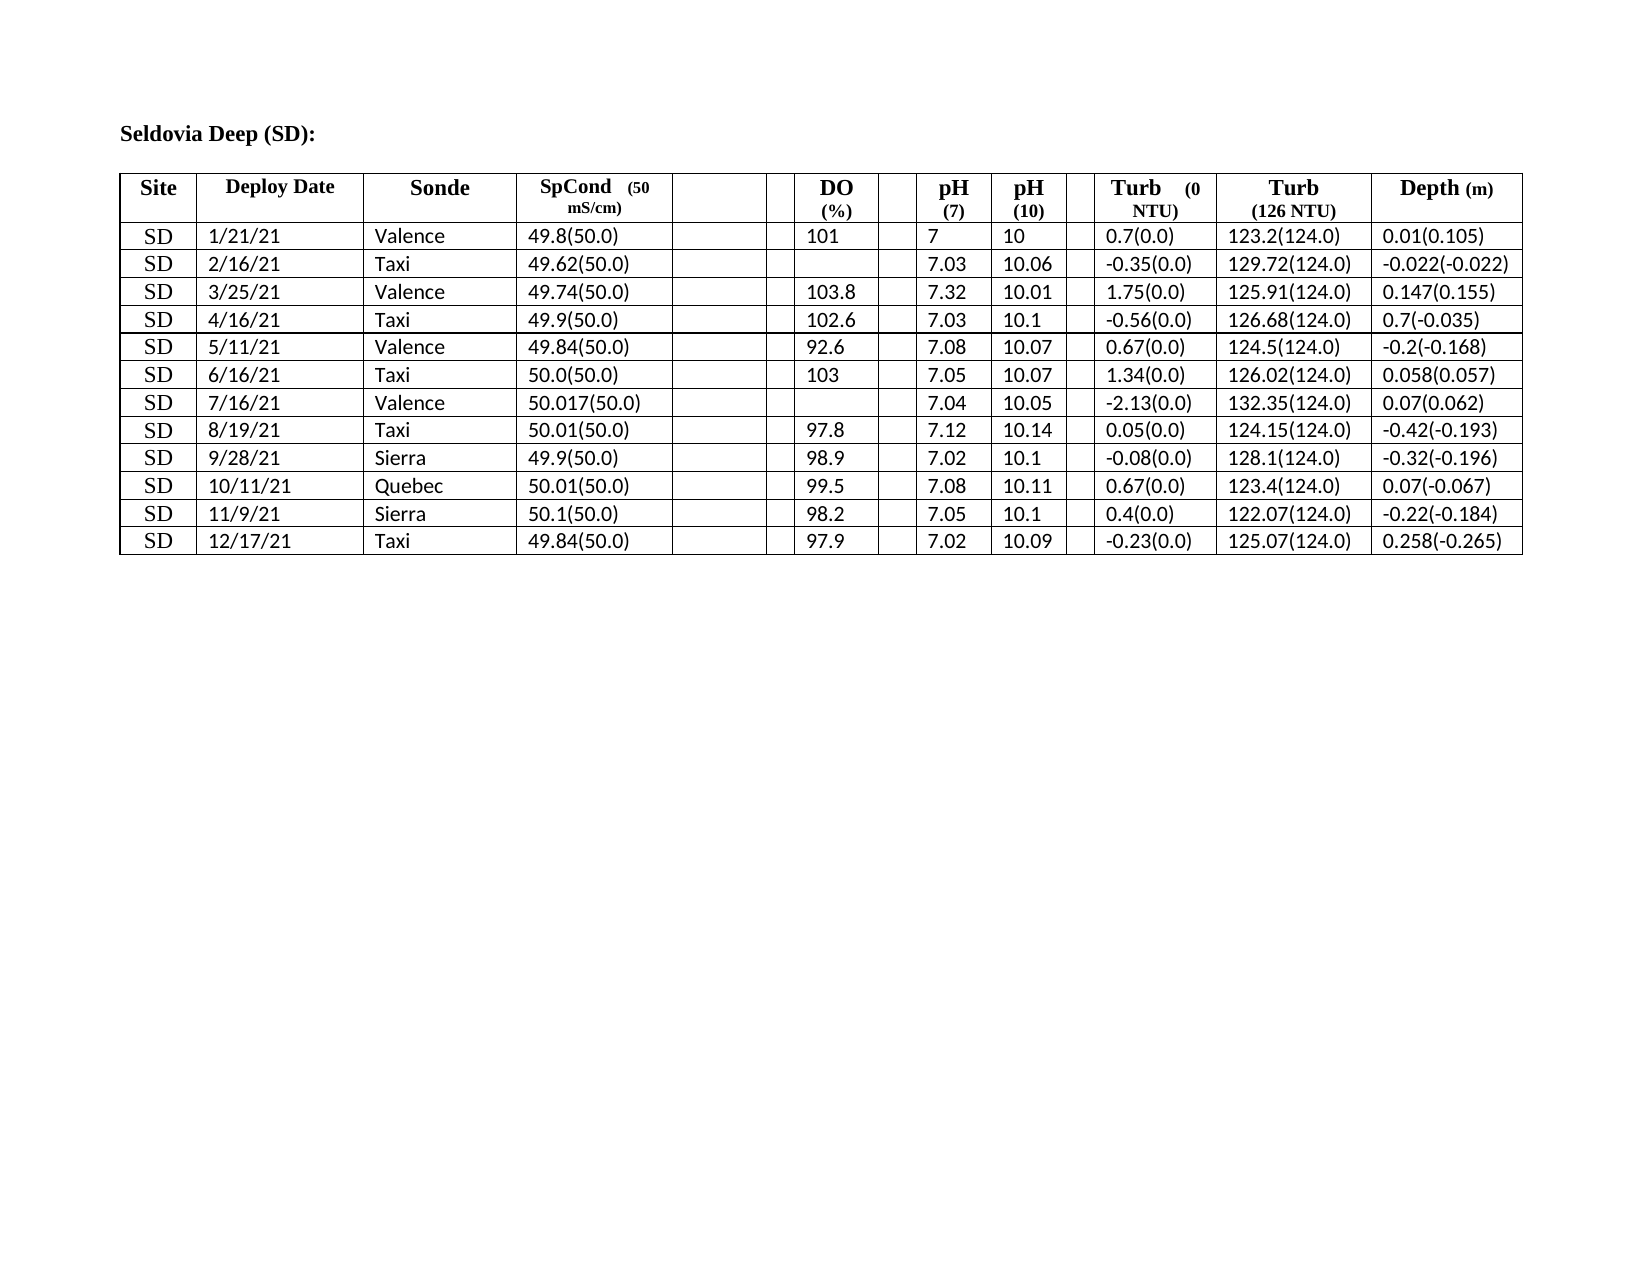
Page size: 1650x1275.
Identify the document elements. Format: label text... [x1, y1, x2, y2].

table_cell 49.9(50.0) [517, 306, 672, 332]
table_cell SD [121, 389, 196, 416]
table_header SpCond (50 mS/cm) [517, 174, 672, 222]
table_cell 1/21/21 [197, 223, 363, 249]
table_cell SD [121, 444, 196, 471]
table_cell -0.08(0.0) [1095, 444, 1216, 471]
table_cell 50.01(50.0) [517, 472, 672, 499]
table_cell [767, 500, 794, 526]
table_cell 102.6 [795, 306, 878, 332]
table_cell [879, 500, 916, 526]
table_cell 2/16/21 [197, 250, 363, 277]
table_cell 4/16/21 [197, 306, 363, 332]
table_header pH (7) [917, 174, 991, 222]
table_cell 7.02 [917, 444, 991, 471]
table_cell [673, 444, 766, 471]
table_cell [795, 250, 878, 277]
table_cell [767, 361, 794, 388]
table_cell [1067, 527, 1094, 554]
table_cell 50.01(50.0) [517, 417, 672, 443]
table_cell 0.147(0.155) [1372, 278, 1522, 305]
table_cell [795, 389, 878, 416]
table_cell SD [121, 334, 196, 360]
table_cell 10.1 [992, 500, 1066, 526]
table_cell [879, 306, 916, 332]
table_cell Taxi [364, 417, 516, 443]
table_cell -0.32(-0.196) [1372, 444, 1522, 471]
table_cell SD [121, 223, 196, 249]
table_cell SD [121, 361, 196, 388]
table_cell [767, 306, 794, 332]
table_cell 1.75(0.0) [1095, 278, 1216, 305]
table_cell 3/25/21 [197, 278, 363, 305]
table_header Deploy Date [197, 174, 363, 222]
table_cell -2.13(0.0) [1095, 389, 1216, 416]
table_cell 126.02(124.0) [1217, 361, 1371, 388]
table_cell 12/17/21 [197, 527, 363, 554]
table_header Turb (126 NTU) [1217, 174, 1371, 222]
table_cell SD [121, 306, 196, 332]
table_cell Sierra [364, 500, 516, 526]
table_cell 10.14 [992, 417, 1066, 443]
table_cell [673, 334, 766, 360]
table_cell 122.07(124.0) [1217, 500, 1371, 526]
table_cell [767, 250, 794, 277]
table_cell SD [121, 278, 196, 305]
table_cell 49.84(50.0) [517, 334, 672, 360]
table_cell [673, 278, 766, 305]
table_header DO (%) [795, 174, 878, 222]
table_cell -0.56(0.0) [1095, 306, 1216, 332]
table_cell [767, 472, 794, 499]
table_cell [673, 250, 766, 277]
table_header Sonde [364, 174, 516, 222]
table_cell Taxi [364, 306, 516, 332]
text Seldovia Deep (SD): [120, 120, 1530, 146]
table_header [879, 174, 916, 222]
table_cell 5/11/21 [197, 334, 363, 360]
table_cell [767, 527, 794, 554]
table_cell 123.4(124.0) [1217, 472, 1371, 499]
table_cell SD [121, 417, 196, 443]
table_cell [767, 223, 794, 249]
table_cell 103 [795, 361, 878, 388]
table_cell -0.35(0.0) [1095, 250, 1216, 277]
table_cell 103.8 [795, 278, 878, 305]
table_cell 10.1 [992, 306, 1066, 332]
table_cell 7.08 [917, 472, 991, 499]
table_cell 7/16/21 [197, 389, 363, 416]
table_header Site [121, 174, 196, 222]
table_cell 125.07(124.0) [1217, 527, 1371, 554]
table_cell Quebec [364, 472, 516, 499]
table_cell 7.04 [917, 389, 991, 416]
table_cell 10.07 [992, 361, 1066, 388]
table_cell [879, 223, 916, 249]
table_cell 0.67(0.0) [1095, 334, 1216, 360]
table_cell [1067, 306, 1094, 332]
table_cell [1067, 472, 1094, 499]
table_cell 125.91(124.0) [1217, 278, 1371, 305]
table_cell 49.9(50.0) [517, 444, 672, 471]
table_cell SD [121, 250, 196, 277]
table_cell 7.12 [917, 417, 991, 443]
table_cell -0.23(0.0) [1095, 527, 1216, 554]
table_cell 0.07(-0.067) [1372, 472, 1522, 499]
table_cell 0.07(0.062) [1372, 389, 1522, 416]
table_cell [1067, 417, 1094, 443]
table_cell 50.017(50.0) [517, 389, 672, 416]
table_cell [879, 472, 916, 499]
table_cell [1067, 334, 1094, 360]
table_cell 123.2(124.0) [1217, 223, 1371, 249]
table_header [767, 174, 794, 222]
table_cell [1067, 278, 1094, 305]
table_cell [1067, 389, 1094, 416]
table_cell 1.34(0.0) [1095, 361, 1216, 388]
table_cell 0.05(0.0) [1095, 417, 1216, 443]
table_cell [673, 223, 766, 249]
table_cell 98.9 [795, 444, 878, 471]
table_cell Valence [364, 223, 516, 249]
table_cell 49.84(50.0) [517, 527, 672, 554]
table_cell 124.5(124.0) [1217, 334, 1371, 360]
table_cell Valence [364, 278, 516, 305]
table_cell 10.1 [992, 444, 1066, 471]
table_cell [879, 334, 916, 360]
table_cell [879, 417, 916, 443]
table_cell Taxi [364, 527, 516, 554]
table_cell 10.11 [992, 472, 1066, 499]
table_cell [673, 389, 766, 416]
table_cell 92.6 [795, 334, 878, 360]
table_cell 49.74(50.0) [517, 278, 672, 305]
table_cell 7.32 [917, 278, 991, 305]
table_cell 99.5 [795, 472, 878, 499]
table_cell 10.06 [992, 250, 1066, 277]
table_cell [1067, 444, 1094, 471]
table_cell [767, 334, 794, 360]
table_cell 49.8(50.0) [517, 223, 672, 249]
table_cell 50.1(50.0) [517, 500, 672, 526]
table_cell [879, 389, 916, 416]
table_cell [879, 278, 916, 305]
table_cell 101 [795, 223, 878, 249]
table_cell 7.03 [917, 306, 991, 332]
table_cell 7.02 [917, 527, 991, 554]
table_header Turb (0 NTU) [1095, 174, 1216, 222]
table_header Depth (m) [1372, 174, 1522, 222]
table_cell 0.7(0.0) [1095, 223, 1216, 249]
table_cell 124.15(124.0) [1217, 417, 1371, 443]
table_cell -0.22(-0.184) [1372, 500, 1522, 526]
table_cell 10.07 [992, 334, 1066, 360]
table_cell [673, 527, 766, 554]
table_cell 0.058(0.057) [1372, 361, 1522, 388]
table_cell 126.68(124.0) [1217, 306, 1371, 332]
table_cell 97.8 [795, 417, 878, 443]
table_cell 132.35(124.0) [1217, 389, 1371, 416]
table_cell SD [121, 527, 196, 554]
table_cell 0.4(0.0) [1095, 500, 1216, 526]
table_cell [1067, 500, 1094, 526]
table_cell [673, 500, 766, 526]
table_cell -0.022(-0.022) [1372, 250, 1522, 277]
table_cell 0.258(-0.265) [1372, 527, 1522, 554]
table_cell [879, 527, 916, 554]
table_cell 0.67(0.0) [1095, 472, 1216, 499]
table_cell 97.9 [795, 527, 878, 554]
table_cell 6/16/21 [197, 361, 363, 388]
table_cell [879, 361, 916, 388]
table_cell 10 [992, 223, 1066, 249]
table_cell [767, 278, 794, 305]
table_cell 9/28/21 [197, 444, 363, 471]
table_cell [767, 444, 794, 471]
table_cell Valence [364, 389, 516, 416]
table_cell Valence [364, 334, 516, 360]
table_cell [767, 389, 794, 416]
table_header [673, 174, 766, 222]
table_cell 7.05 [917, 500, 991, 526]
table_cell 98.2 [795, 500, 878, 526]
table_cell 129.72(124.0) [1217, 250, 1371, 277]
table_cell 7.05 [917, 361, 991, 388]
table_cell 128.1(124.0) [1217, 444, 1371, 471]
table_cell [1067, 361, 1094, 388]
table_header pH (10) [992, 174, 1066, 222]
table_cell Taxi [364, 250, 516, 277]
table_cell [673, 306, 766, 332]
table_cell Taxi [364, 361, 516, 388]
table_cell [879, 444, 916, 471]
table_cell 10.05 [992, 389, 1066, 416]
table_cell [673, 361, 766, 388]
table_cell -0.2(-0.168) [1372, 334, 1522, 360]
table_cell [1067, 223, 1094, 249]
table_cell SD [121, 500, 196, 526]
table_cell 10.01 [992, 278, 1066, 305]
table_header [1067, 174, 1094, 222]
table_cell [1067, 250, 1094, 277]
table_cell 7.08 [917, 334, 991, 360]
table_cell 10/11/21 [197, 472, 363, 499]
table_cell [879, 250, 916, 277]
table_cell 0.01(0.105) [1372, 223, 1522, 249]
table_cell 8/19/21 [197, 417, 363, 443]
table_cell 10.09 [992, 527, 1066, 554]
table_cell 49.62(50.0) [517, 250, 672, 277]
table_cell 7 [917, 223, 991, 249]
table_cell [673, 417, 766, 443]
table_cell 7.03 [917, 250, 991, 277]
table_cell [767, 417, 794, 443]
table_cell -0.42(-0.193) [1372, 417, 1522, 443]
table_cell Sierra [364, 444, 516, 471]
table_cell 50.0(50.0) [517, 361, 672, 388]
table_cell [673, 472, 766, 499]
table_cell 11/9/21 [197, 500, 363, 526]
table_cell 0.7(-0.035) [1372, 306, 1522, 332]
table_cell SD [121, 472, 196, 499]
